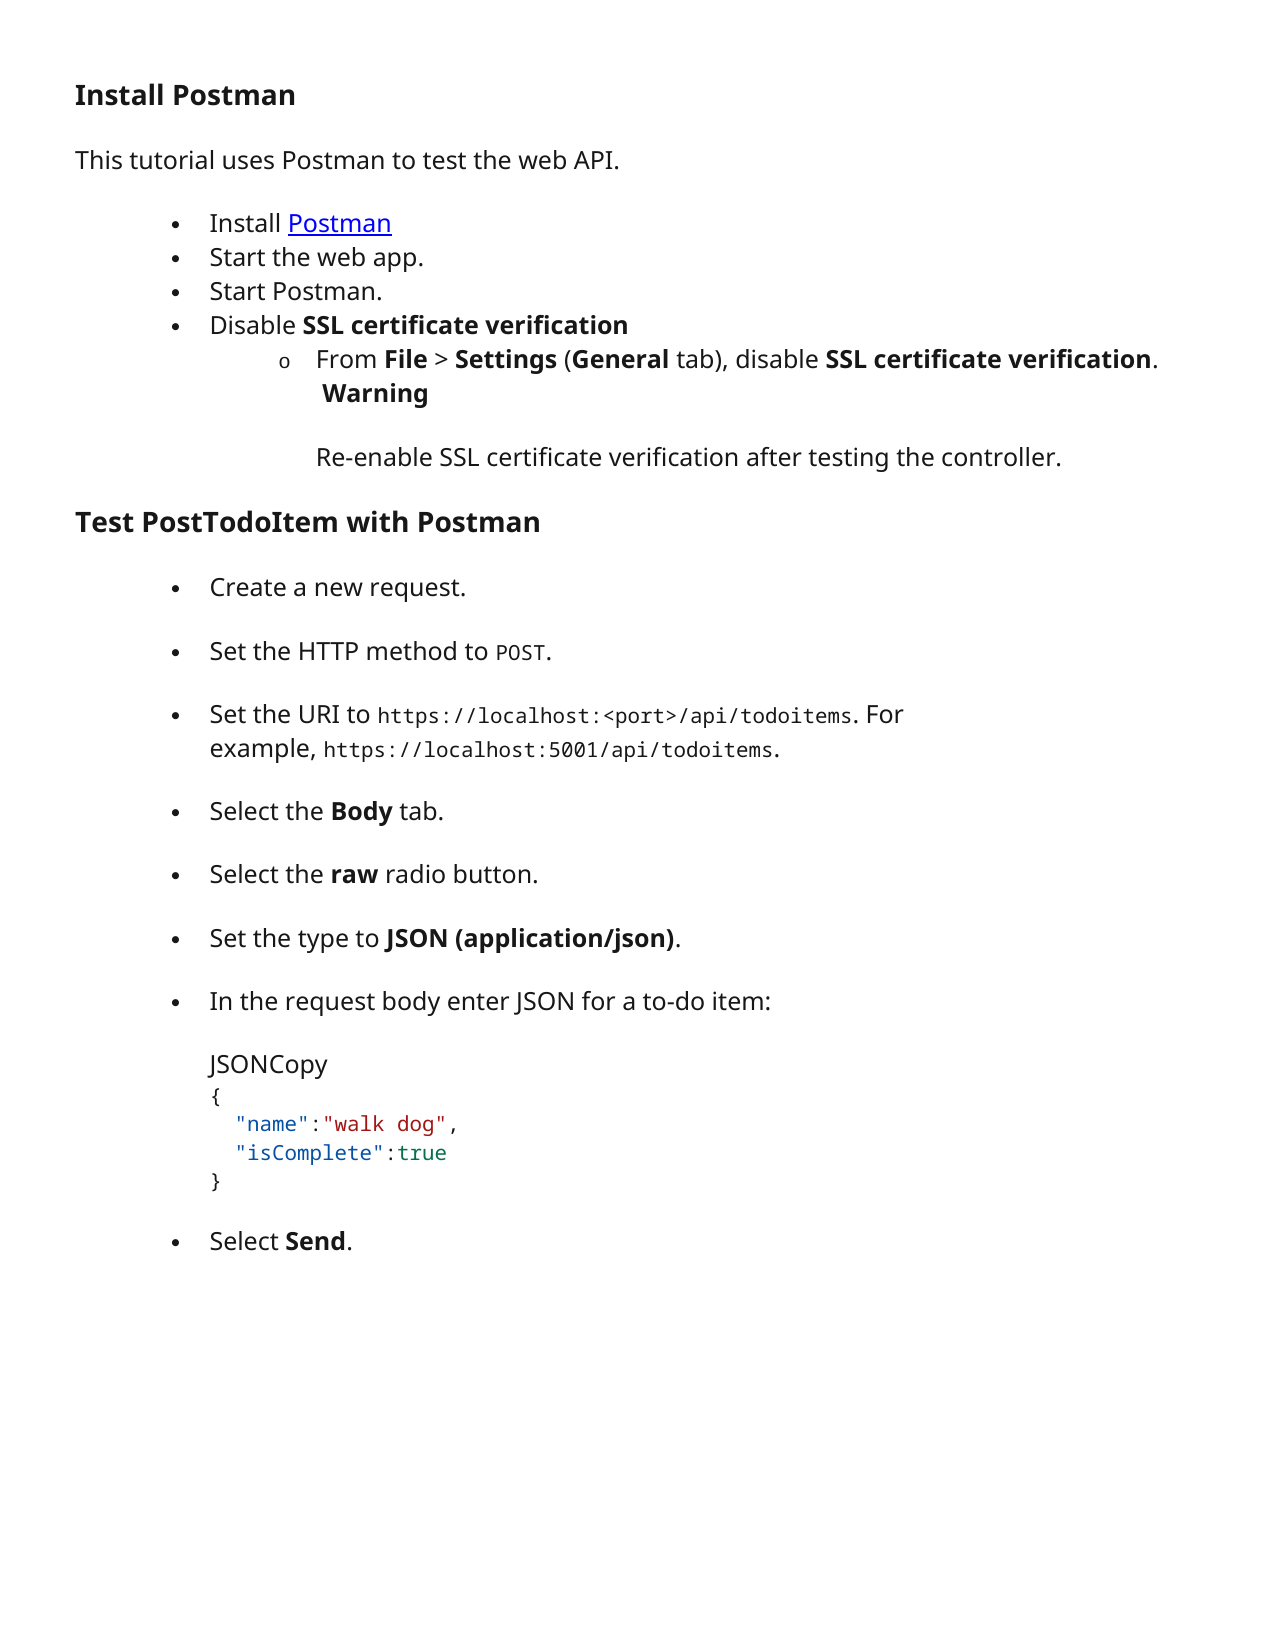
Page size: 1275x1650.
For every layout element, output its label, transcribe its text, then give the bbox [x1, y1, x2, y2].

text { [209, 1081, 1200, 1109]
list Start Postman. [172, 274, 1200, 308]
text "name":"walk dog", [209, 1109, 1200, 1138]
text } [209, 1166, 1200, 1194]
text Re-enable SSL certificate verification after testing the controller. [316, 439, 1200, 473]
list Create a new request. [172, 570, 1200, 604]
text "isComplete":true [209, 1138, 1200, 1166]
list Disable SSL certificate verification [172, 308, 1200, 342]
text This tutorial uses Postman to test the web API. [75, 142, 1200, 177]
list Start the web app. [172, 240, 1200, 274]
list Set the HTTP method to POST. [172, 633, 1200, 667]
list In the request body enter JSON for a to-do item: [172, 983, 1200, 1017]
list Set the URI to https://localhost:<port>/api/todoitems. For example, https://localhost:5001/api/todoitems. [172, 696, 1200, 764]
list Set the type to JSON (application/json). [172, 920, 1200, 954]
title Warning [316, 376, 1200, 410]
list Select Send. [172, 1224, 1200, 1258]
list From File > Settings (General tab), disable SSL certificate verification. [278, 342, 1200, 376]
subtitle Test PostTodoItem with Postman [75, 502, 1200, 541]
list Select the raw radio button. [172, 857, 1200, 891]
list Install Postman [172, 206, 1200, 240]
list Select the Body tab. [172, 794, 1200, 828]
subtitle Install Postman [75, 75, 1200, 113]
text JSONCopy [209, 1047, 1200, 1081]
